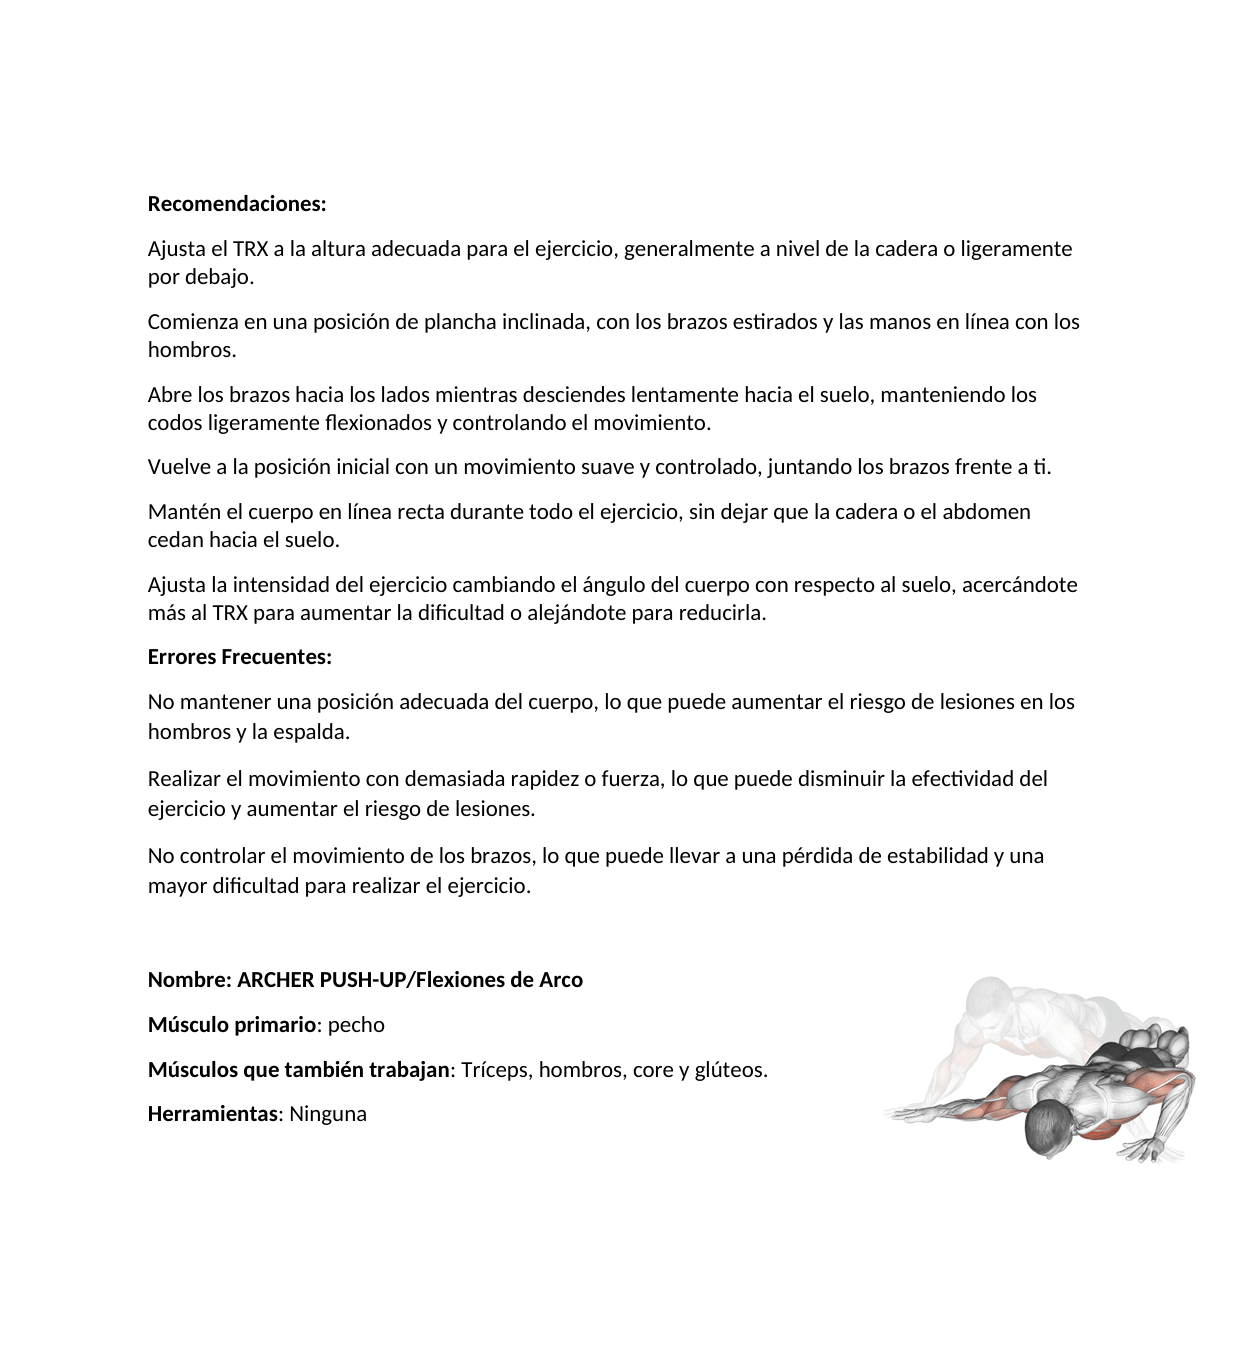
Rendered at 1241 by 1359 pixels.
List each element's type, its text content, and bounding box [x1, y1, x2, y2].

text Comienza en una posición de plancha inclinada, con los brazos estirados y las manos en línea con los hombros. [148, 307, 1092, 363]
text Músculos que también trabajan: Tríceps, hombros, core y glúteos. [148, 1055, 851, 1083]
text Errores Frecuentes: [148, 642, 1092, 671]
text No controlar el movimiento de los brazos, lo que puede llevar a una pérdida de estabilidad y una mayor dificultad para realizar el ejercicio. [148, 841, 1092, 899]
text No mantener una posición adecuada del cuerpo, lo que puede aumentar el riesgo de lesiones en los hombros y la espalda. [148, 687, 1092, 745]
text Realizar el movimiento con demasiada rapidez o fuerza, lo que puede disminuir la efectividad del ejercicio y aumentar el riesgo de lesiones. [148, 764, 1092, 822]
text Herramientas: Ninguna [148, 1099, 851, 1127]
text Músculo primario: pecho [148, 1010, 851, 1038]
text Ajusta la intensidad del ejercicio cambiando el ángulo del cuerpo con respecto al suelo, acercándote más al TRX para aumentar la dificultad o alejándote para reducirla. [148, 570, 1092, 626]
text Vuelve a la posición inicial con un movimiento suave y controlado, juntando los brazos frente a ti. [148, 452, 1092, 480]
text Mantén el cuerpo en línea recta durante todo el ejercicio, sin dejar que la cadera o el abdomen cedan hacia el suelo. [148, 497, 1092, 553]
text Abre los brazos hacia los lados mientras desciendes lentamente hacia el suelo, manteniendo los codos ligeramente flexionados y controlando el movimiento. [148, 380, 1092, 436]
picture [851, 965, 1222, 1180]
text Nombre: ARCHER PUSH-UP/Flexiones de Arco [148, 965, 851, 993]
text Recomendaciones: [148, 189, 1092, 218]
text Ajusta el TRX a la altura adecuada para el ejercicio, generalmente a nivel de la cadera o ligeramente por debajo. [148, 234, 1092, 290]
